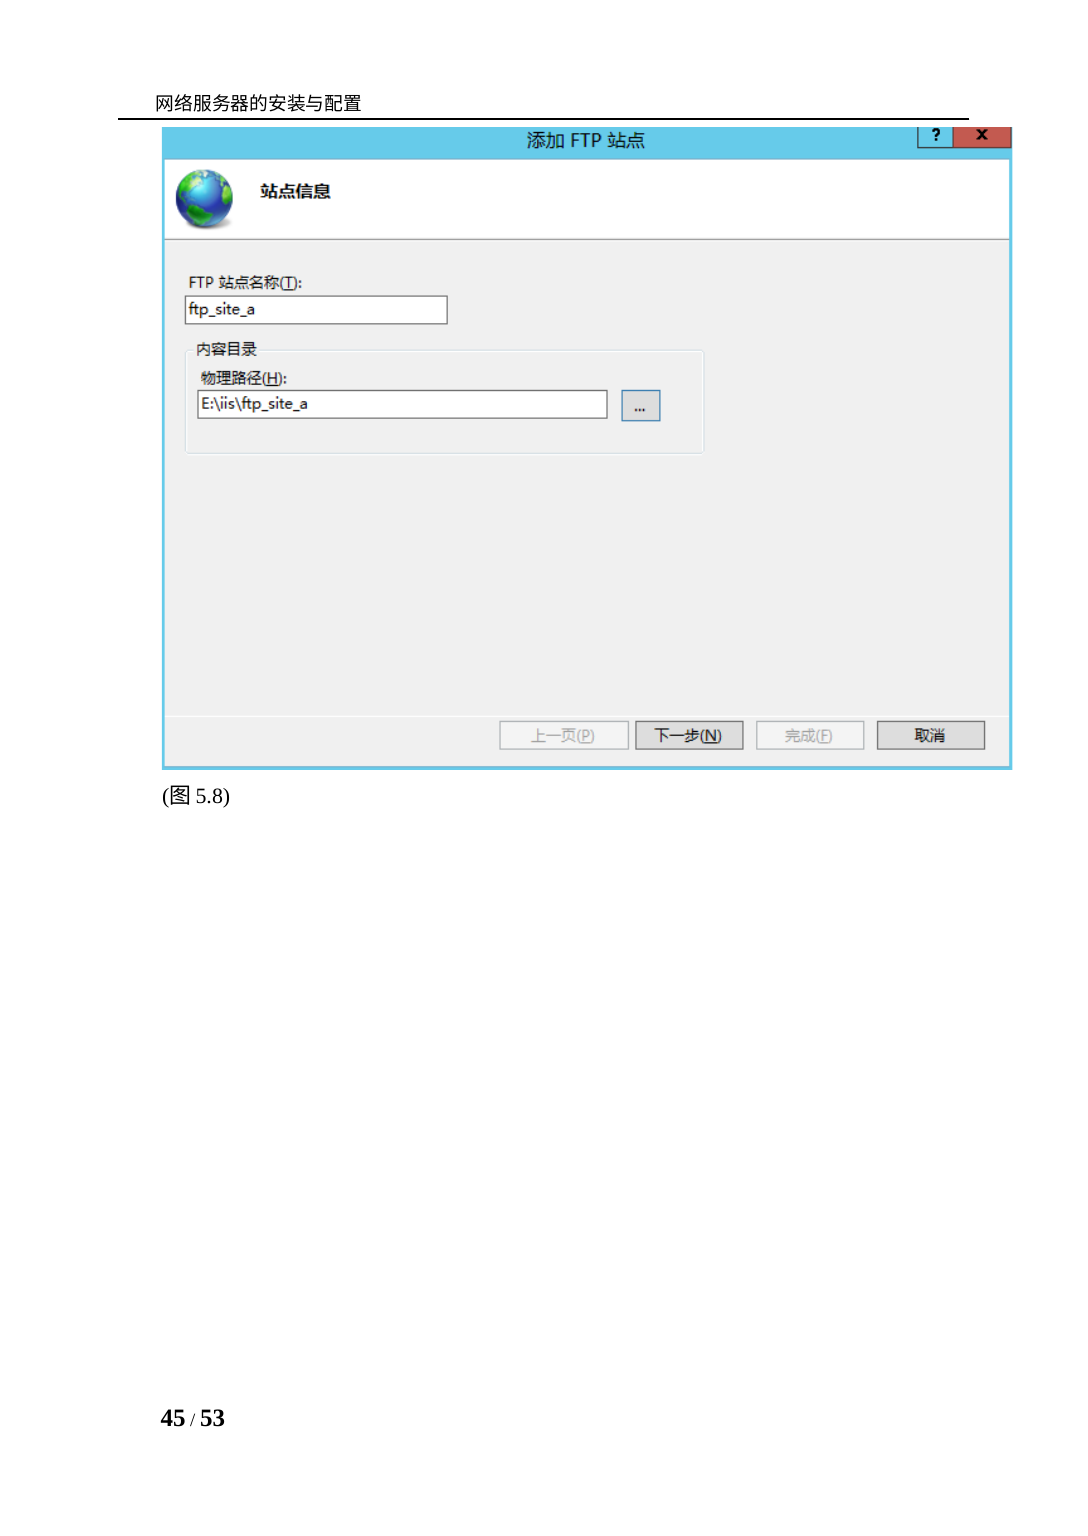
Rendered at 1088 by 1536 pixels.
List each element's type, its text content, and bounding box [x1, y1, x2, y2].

text (图5.8) [118, 778, 969, 810]
picture [161, 127, 1013, 770]
